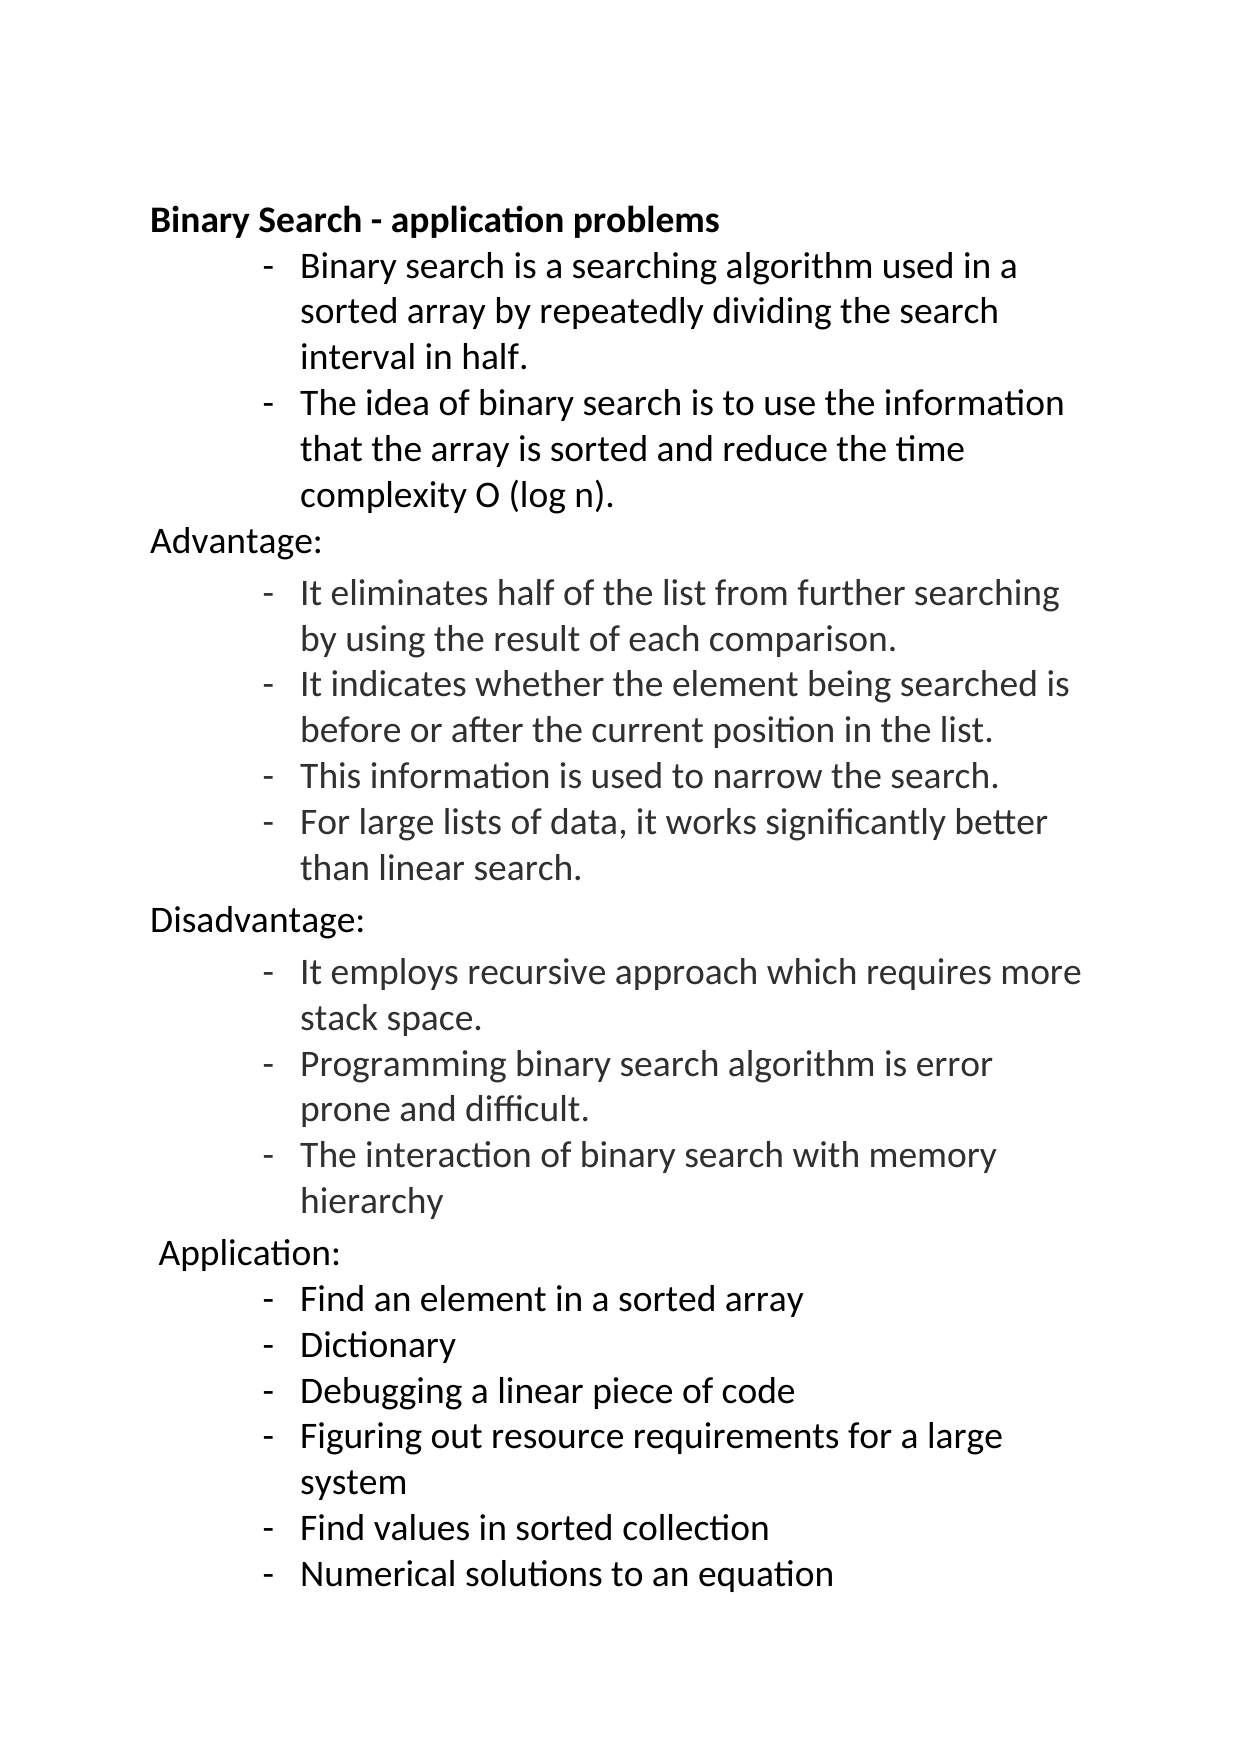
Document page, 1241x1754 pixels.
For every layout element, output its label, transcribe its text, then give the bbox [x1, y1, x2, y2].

list It employs recursive approach which requires more stack space. [262, 948, 1090, 1039]
list This information is used to narrow the search. [262, 752, 1090, 798]
list Debugging a linear piece of code [262, 1367, 1090, 1412]
text Disadvantage: [150, 896, 1090, 942]
list Find values in sorted collection [262, 1504, 1090, 1550]
list Programming binary search algorithm is error prone and difficult. [262, 1039, 1090, 1131]
text Binary Search - application problems [150, 196, 1090, 242]
text Advantage: [150, 517, 1090, 562]
list The idea of binary search is to use the information that the array is sorted and reduce the time complexity O (log n). [262, 379, 1090, 517]
list The interaction of binary search with memory hierarchy [262, 1131, 1090, 1223]
list Figuring out resource requirements for a large system [262, 1412, 1090, 1504]
text Application: [150, 1229, 1090, 1275]
list Numerical solutions to an equation [262, 1550, 1090, 1596]
list Find an element in a sorted array [262, 1275, 1090, 1321]
list Binary search is a searching algorithm used in a sorted array by repeatedly dividing the search interval in half. [262, 242, 1090, 379]
list Dictionary [262, 1321, 1090, 1367]
list For large lists of data, it works significantly better than linear search. [262, 798, 1090, 889]
list It indicates whether the element being searched is before or after the current position in the list. [262, 660, 1090, 752]
list It eliminates half of the list from further searching by using the result of each comparison. [262, 569, 1090, 660]
